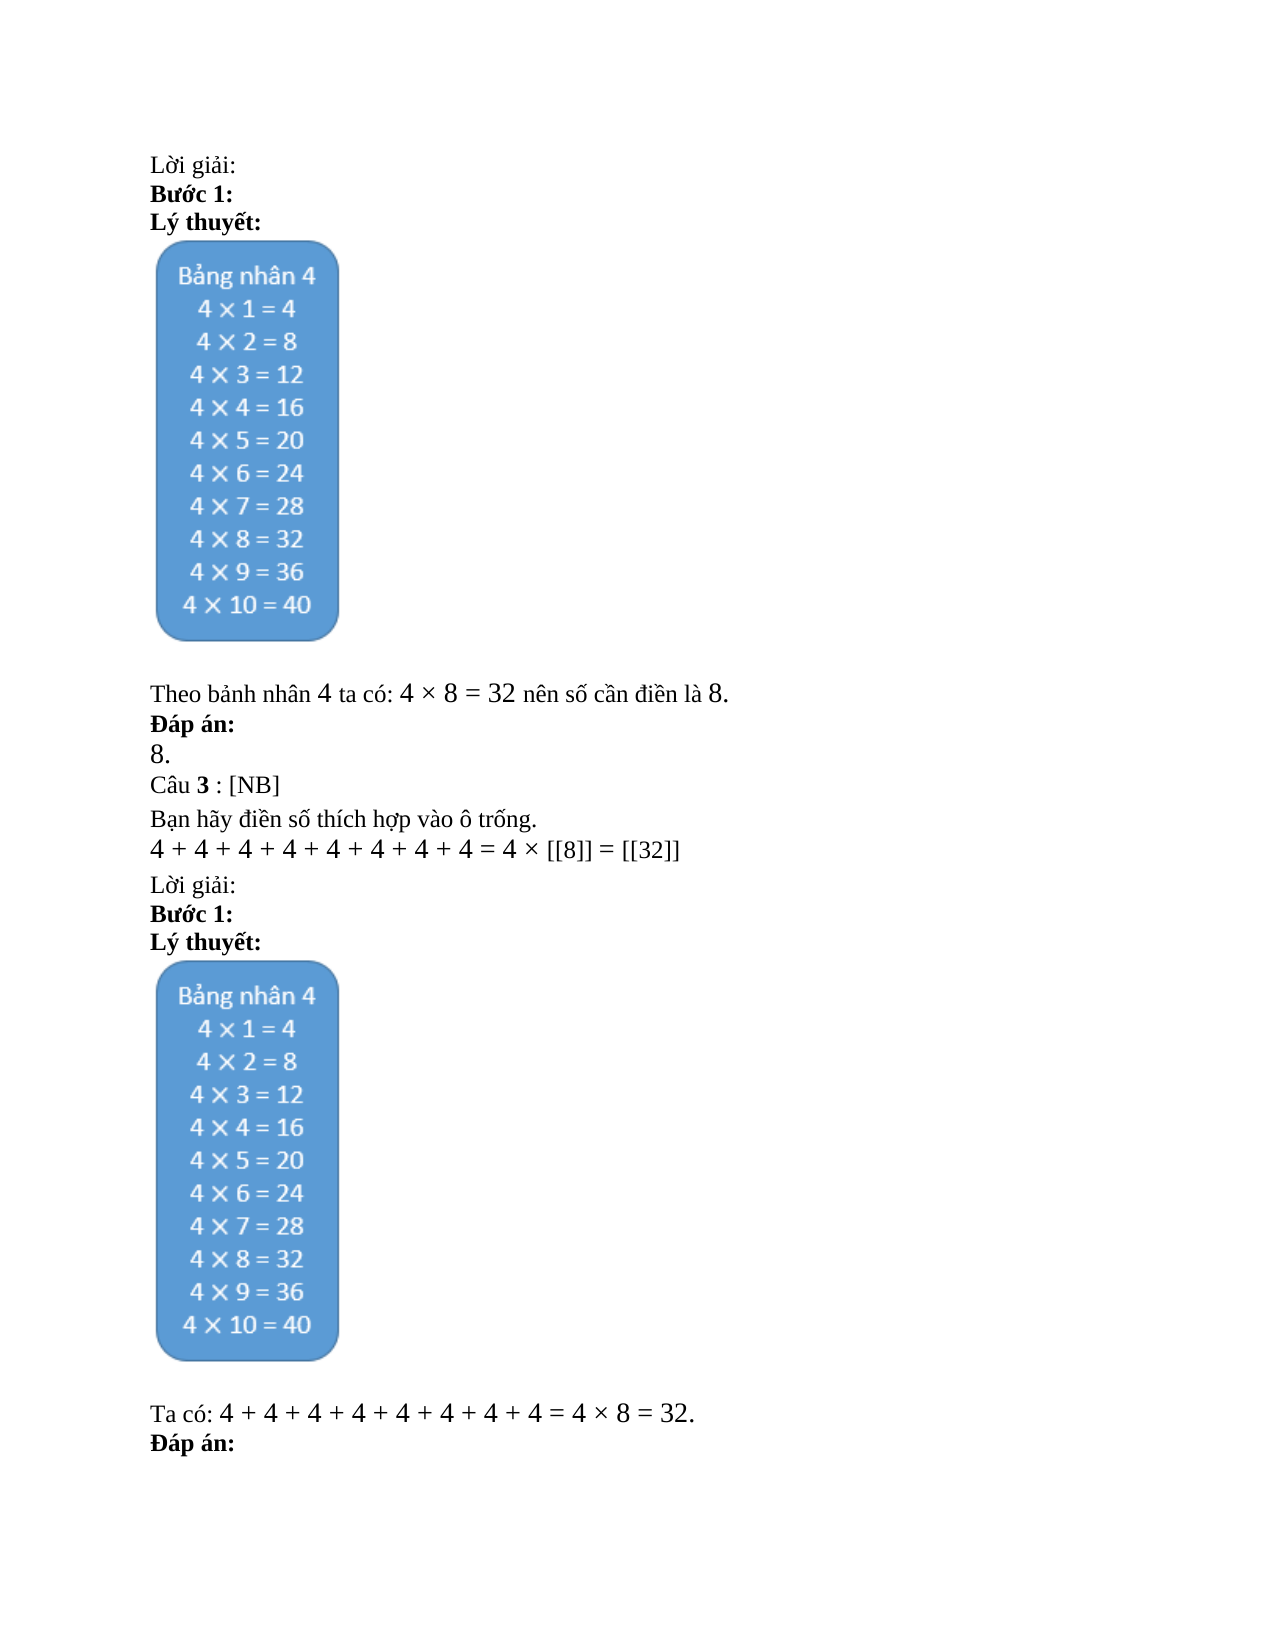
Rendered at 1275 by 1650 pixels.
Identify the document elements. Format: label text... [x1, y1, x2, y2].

picture [150, 236, 344, 648]
text Lời giải: [150, 150, 1125, 179]
text Bước 1: [150, 179, 1125, 207]
text Lời giải: [150, 870, 1125, 899]
text Câu 3 : [NB] [150, 770, 1125, 798]
text Bạn hãy điền số thích hợp vào ô trống. 4 + 4 + 4 + 4 + 4 + 4 + 4 + 4 = 4 × [[8]] = [[32]] [150, 804, 1125, 865]
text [150, 927, 1125, 1457]
text Lý thuyết: Theo bảnh nhân 4 ta có: 4 × 8 = 32 nên số cần điền là 8. Đáp án: 8. [150, 207, 1125, 770]
picture [150, 956, 344, 1368]
text Bước 1: [150, 899, 1125, 927]
